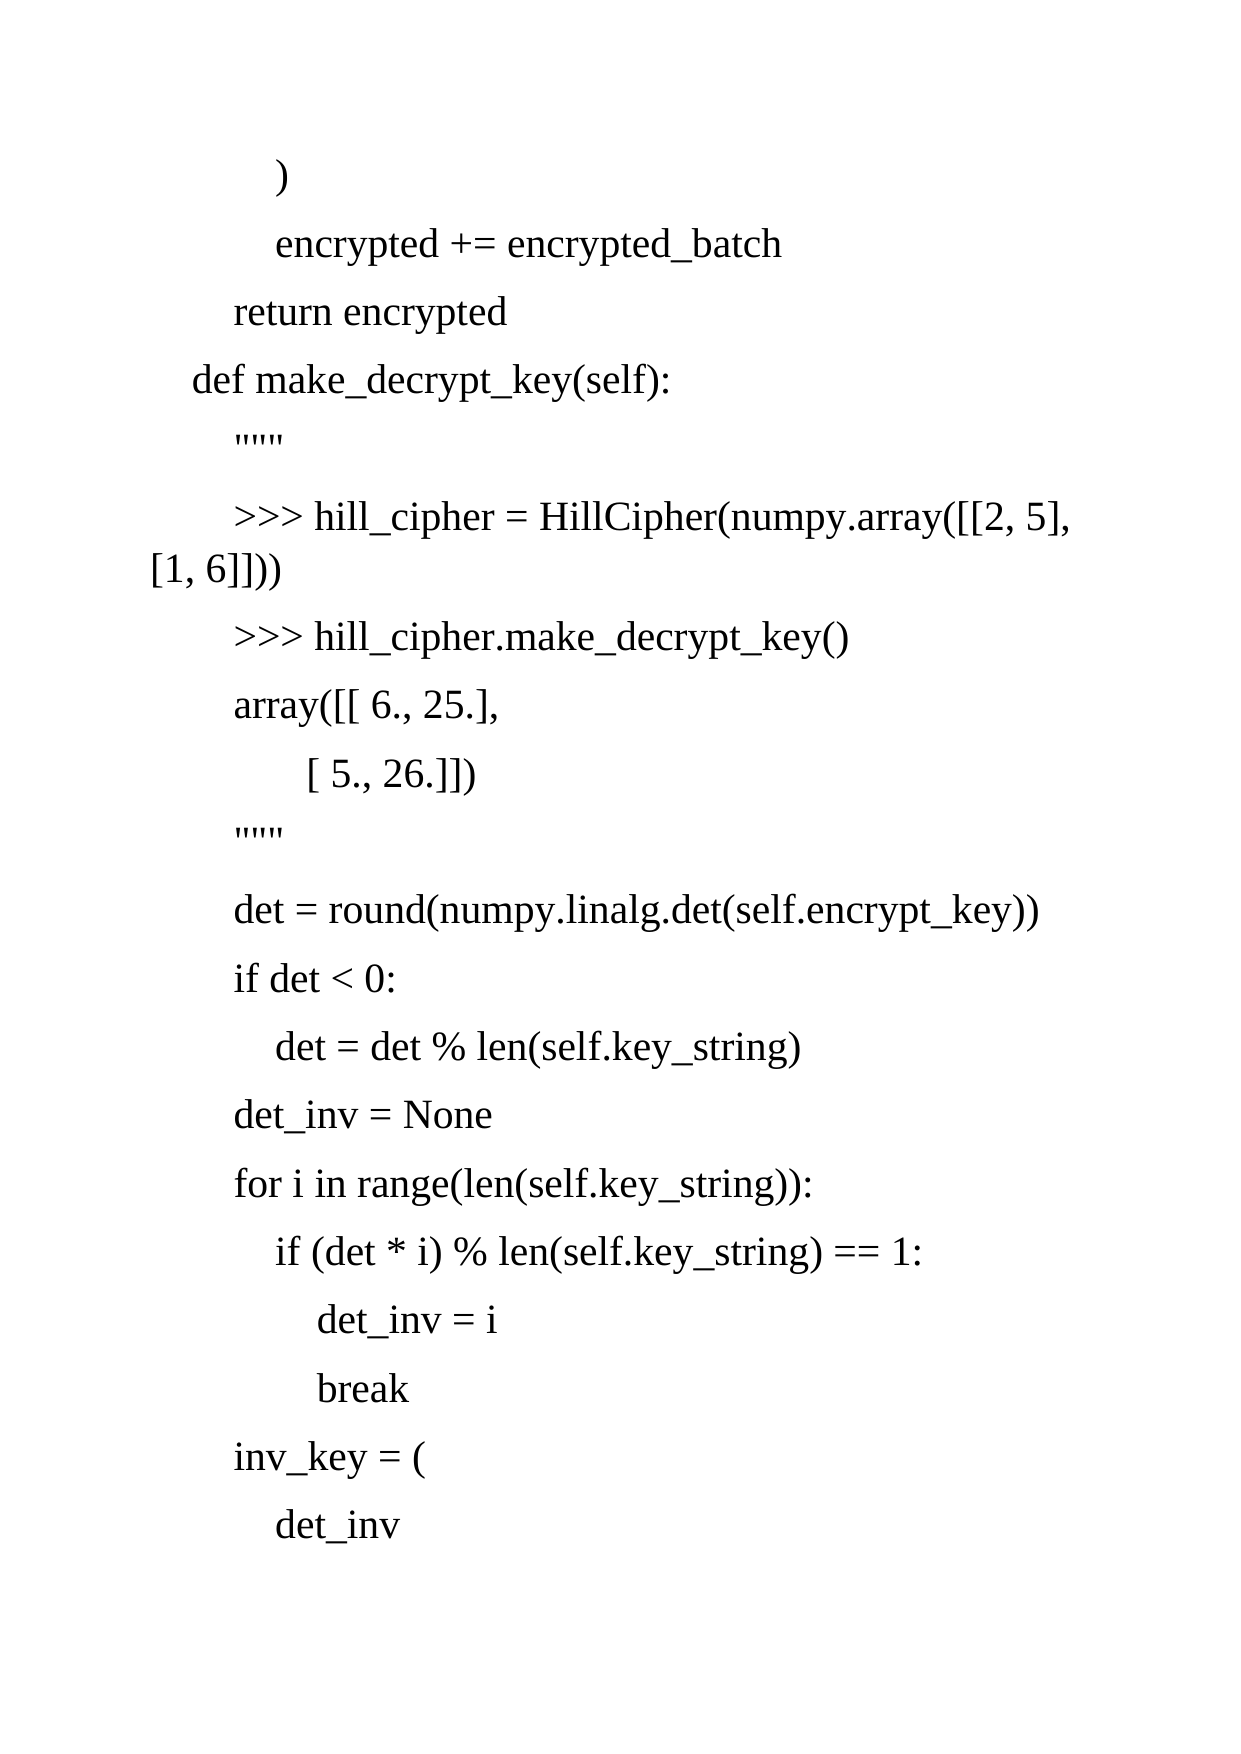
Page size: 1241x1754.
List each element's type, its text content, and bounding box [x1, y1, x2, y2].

text """ [150, 423, 1090, 471]
text array([[ 6., 25.], [150, 680, 1090, 728]
text if det < 0: [150, 953, 1090, 1001]
text >>> hill_cipher.make_decrypt_key() [150, 612, 1090, 659]
text det_inv = None [150, 1090, 1090, 1138]
text det_inv [150, 1500, 1090, 1548]
text det_inv = i [150, 1295, 1090, 1343]
text break [150, 1363, 1090, 1411]
text [ 5., 26.]]) [150, 748, 1090, 796]
text det = det % len(self.key_string) [150, 1022, 1090, 1069]
text >>> hill_cipher = HillCipher(numpy.array([[2, 5], [1, 6]])) [150, 492, 1090, 591]
text return encrypted [150, 287, 1090, 334]
text ) [150, 150, 1090, 198]
text def make_decrypt_key(self): [150, 355, 1090, 403]
text if (det * i) % len(self.key_string) == 1: [150, 1227, 1090, 1274]
text encrypted += encrypted_batch [150, 218, 1090, 266]
text """ [150, 817, 1090, 864]
text det = round(numpy.linalg.det(self.encrypt_key)) [150, 885, 1090, 933]
text inv_key = ( [150, 1432, 1090, 1479]
text for i in range(len(self.key_string)): [150, 1158, 1090, 1206]
